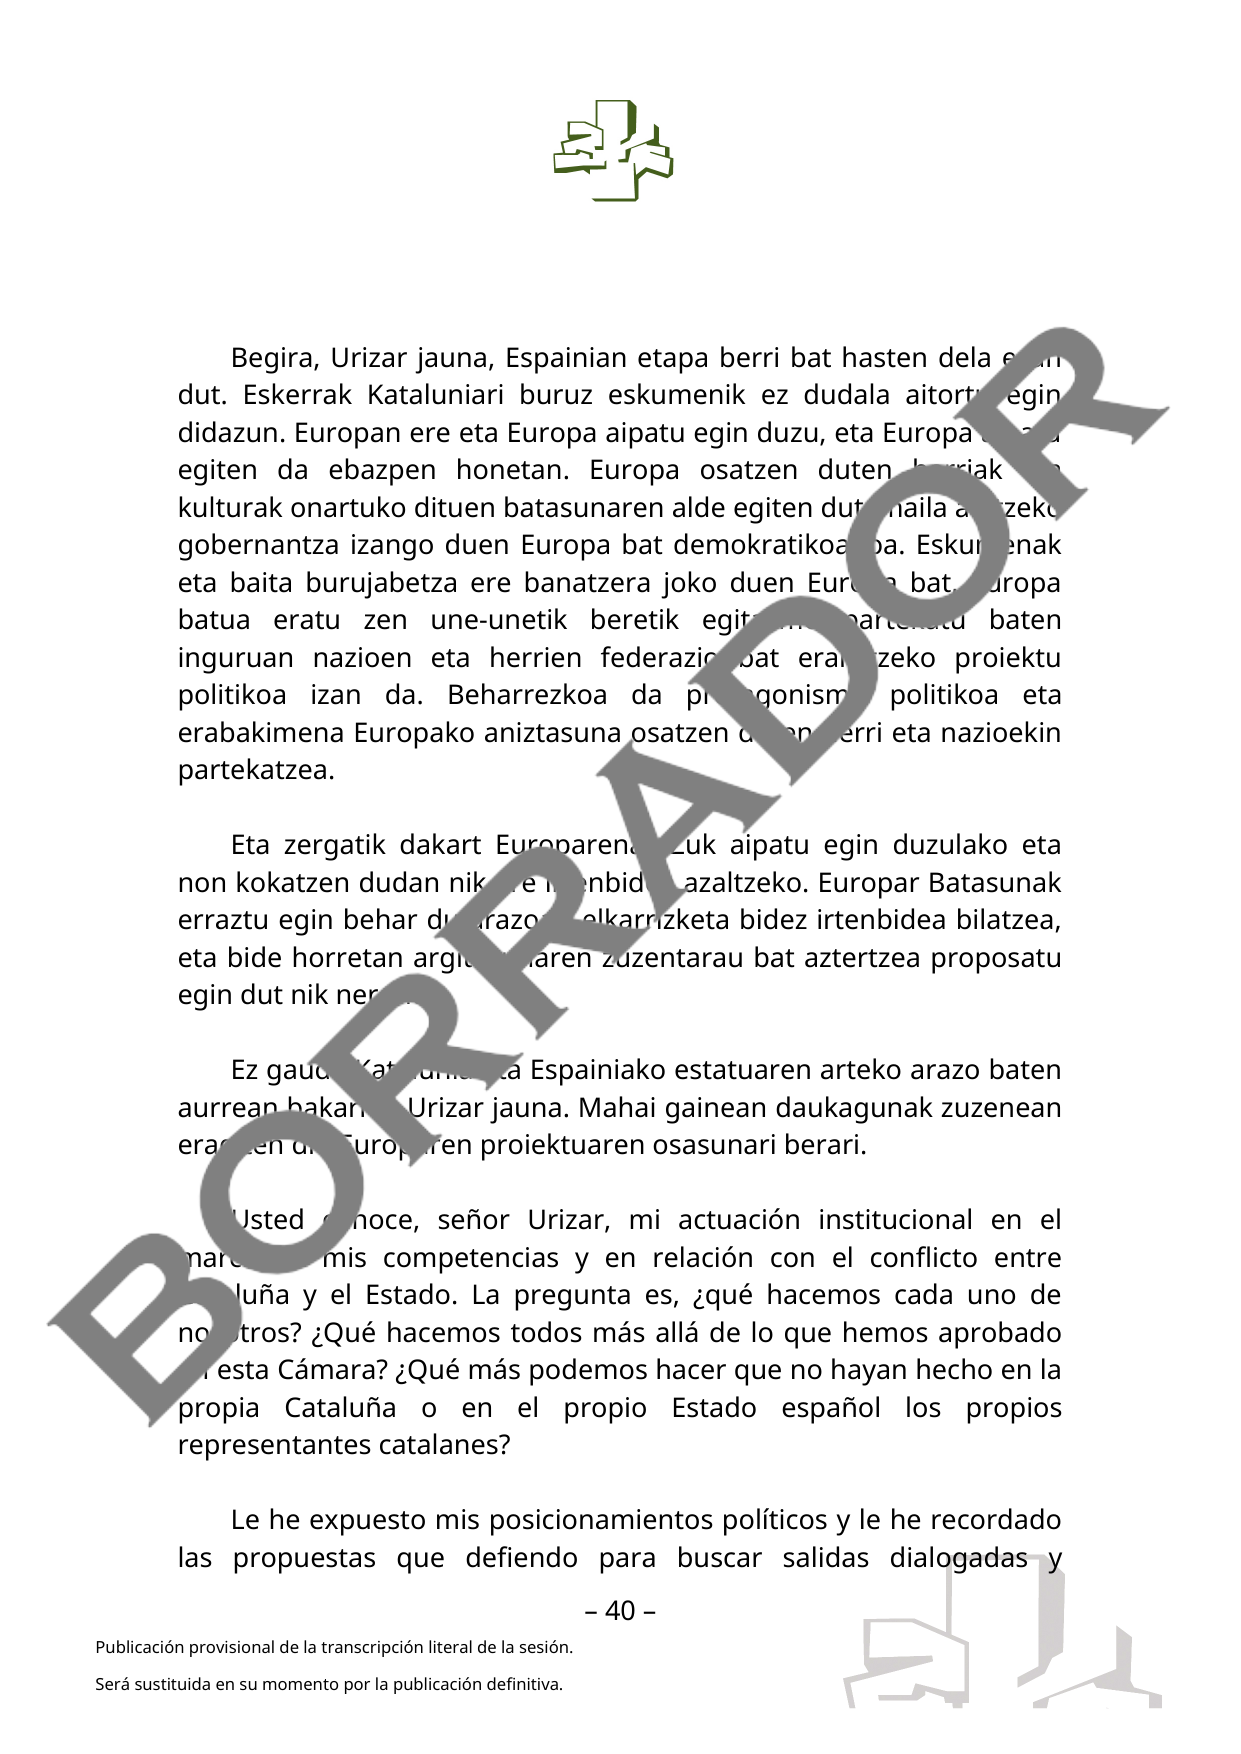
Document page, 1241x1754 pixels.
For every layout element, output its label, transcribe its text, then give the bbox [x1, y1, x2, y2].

text Ez gaude Katalunia eta Espainiako estatuaren arteko arazo baten aurrean bakarrik, Urizar jauna. Mahai gainean daukagunak zuzenean eragiten dio Europaren proiektuaren osasunari berari. [177, 1050, 409, 1162]
text Usted conoce, señor Urizar, mi actuación institucional en el marco de mis competencias y en relación con el conflicto entre Cataluña y el Estado. La pregunta es, ¿qué hacemos cada uno de nosotros? ¿Qué hacemos todos más allá de lo que hemos aprobado en esta Cámara? ¿Qué más podemos hacer que no hayan hecho en la propia Cataluña o en el propio Estado español los propios representantes catalanes? [177, 1200, 1063, 1462]
picture [524, 77, 702, 225]
text Begira, Urizar jauna, Espainian etapa berri bat hasten dela esan dut. Eskerrak Kataluniari buruz eskumenik ez dudala aitortu egin didazun. Europan ere eta Europa aipatu egin duzu, eta Europa aipatu egiten da ebazpen honetan. Europa osatzen duten herriak eta kulturak onartuko dituen batasunaren alde egiten dut, maila anitzeko gobernantza izango duen Europa bat demokratikoagoa. Eskumenak eta baita burujabetza ere banatzera joko duen Europa bat, Europa batua eratu zen une-unetik beretik egitasmo partekatu baten inguruan nazioen eta herrien federazio bat eraikitzeko proiektu politikoa izan da. Beharrezkoa da protagonismo politikoa eta erabakimena Europako aniztasuna osatzen duten herri eta nazioekin partekatzea. [177, 337, 1063, 787]
picture [797, 1491, 1169, 1710]
text Ez gaude Katalunia eta Espainiako estatuaren arteko arazo baten aurrean bakarrik, Urizar jauna. Mahai gainean daukagunak zuzenean eragiten dio Europaren proiektuaren osasunari berari. [398, 1050, 1063, 1162]
text Eta zergatik dakart Europarena? Zuk aipatu egin duzulako eta non kokatzen dudan nik ere irtenbidea azaltzeko. Europar Batasunak erraztu egin behar du arazoari elkarrizketa bidez irtenbidea bilatzea, eta bide horretan argitasunaren zuzentarau bat aztertzea proposatu egin dut nik neronek. [525, 825, 1063, 1012]
text Eta zergatik dakart Europarena? Zuk aipatu egin duzulako eta non kokatzen dudan nik ere irtenbidea azaltzeko. Europar Batasunak erraztu egin behar du arazoari elkarrizketa bidez irtenbidea bilatzea, eta bide horretan argitasunaren zuzentarau bat aztertzea proposatu egin dut nik neronek. [177, 825, 653, 1012]
